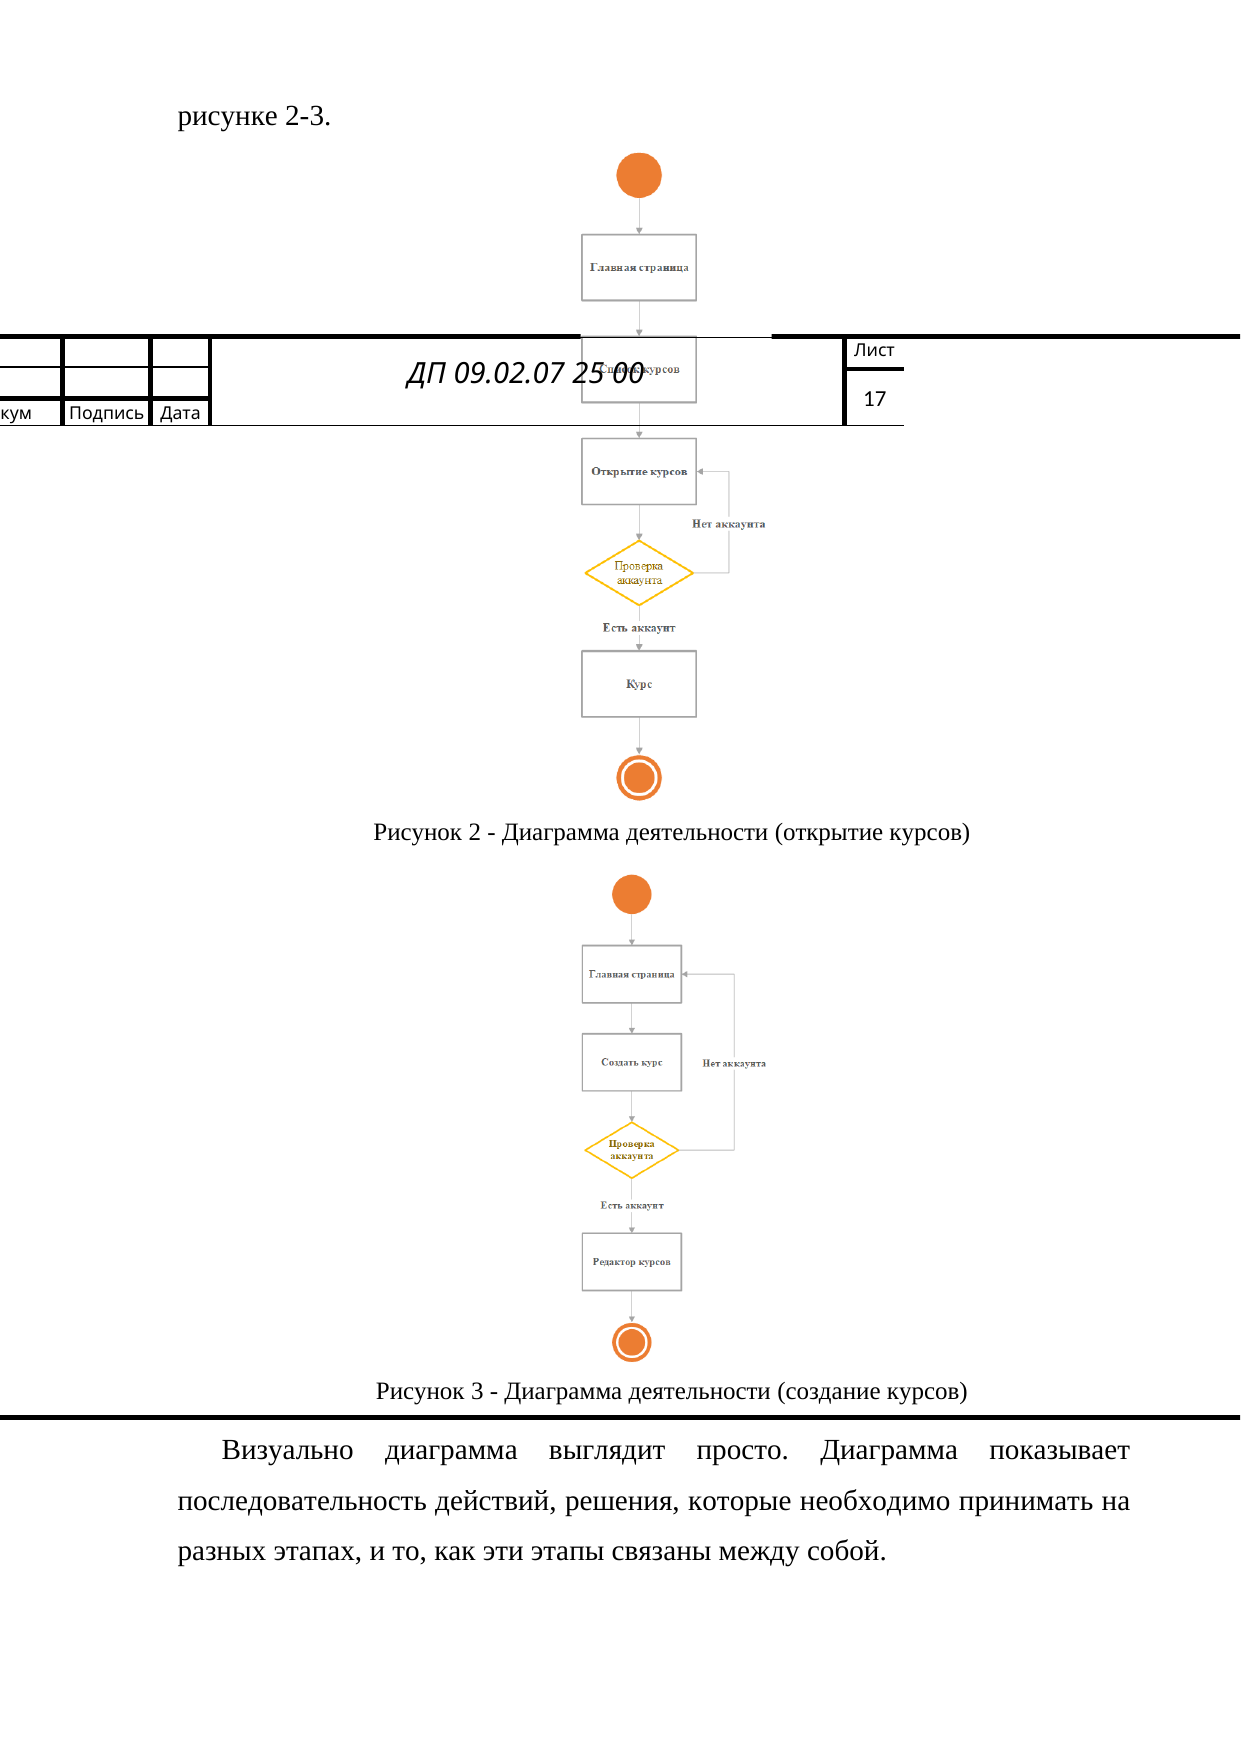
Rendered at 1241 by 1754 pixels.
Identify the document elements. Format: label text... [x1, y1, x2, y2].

text Рисунок 3 - Диаграмма деятельности (создание курсов) [177, 1376, 1166, 1405]
picture [580, 148, 772, 337]
text Рисунок 2 - Диаграмма деятельности (открытие курсов) [177, 817, 1166, 846]
text Визуально диаграмма выглядит просто. Диаграмма показывает последовательность действий, решения, которые необходимо принимать на разных этапах, и то, как эти этапы связаны между собой. [177, 1432, 1131, 1567]
picture [580, 338, 772, 425]
picture [580, 426, 772, 804]
picture [581, 873, 771, 1363]
picture [580, 364, 585, 374]
